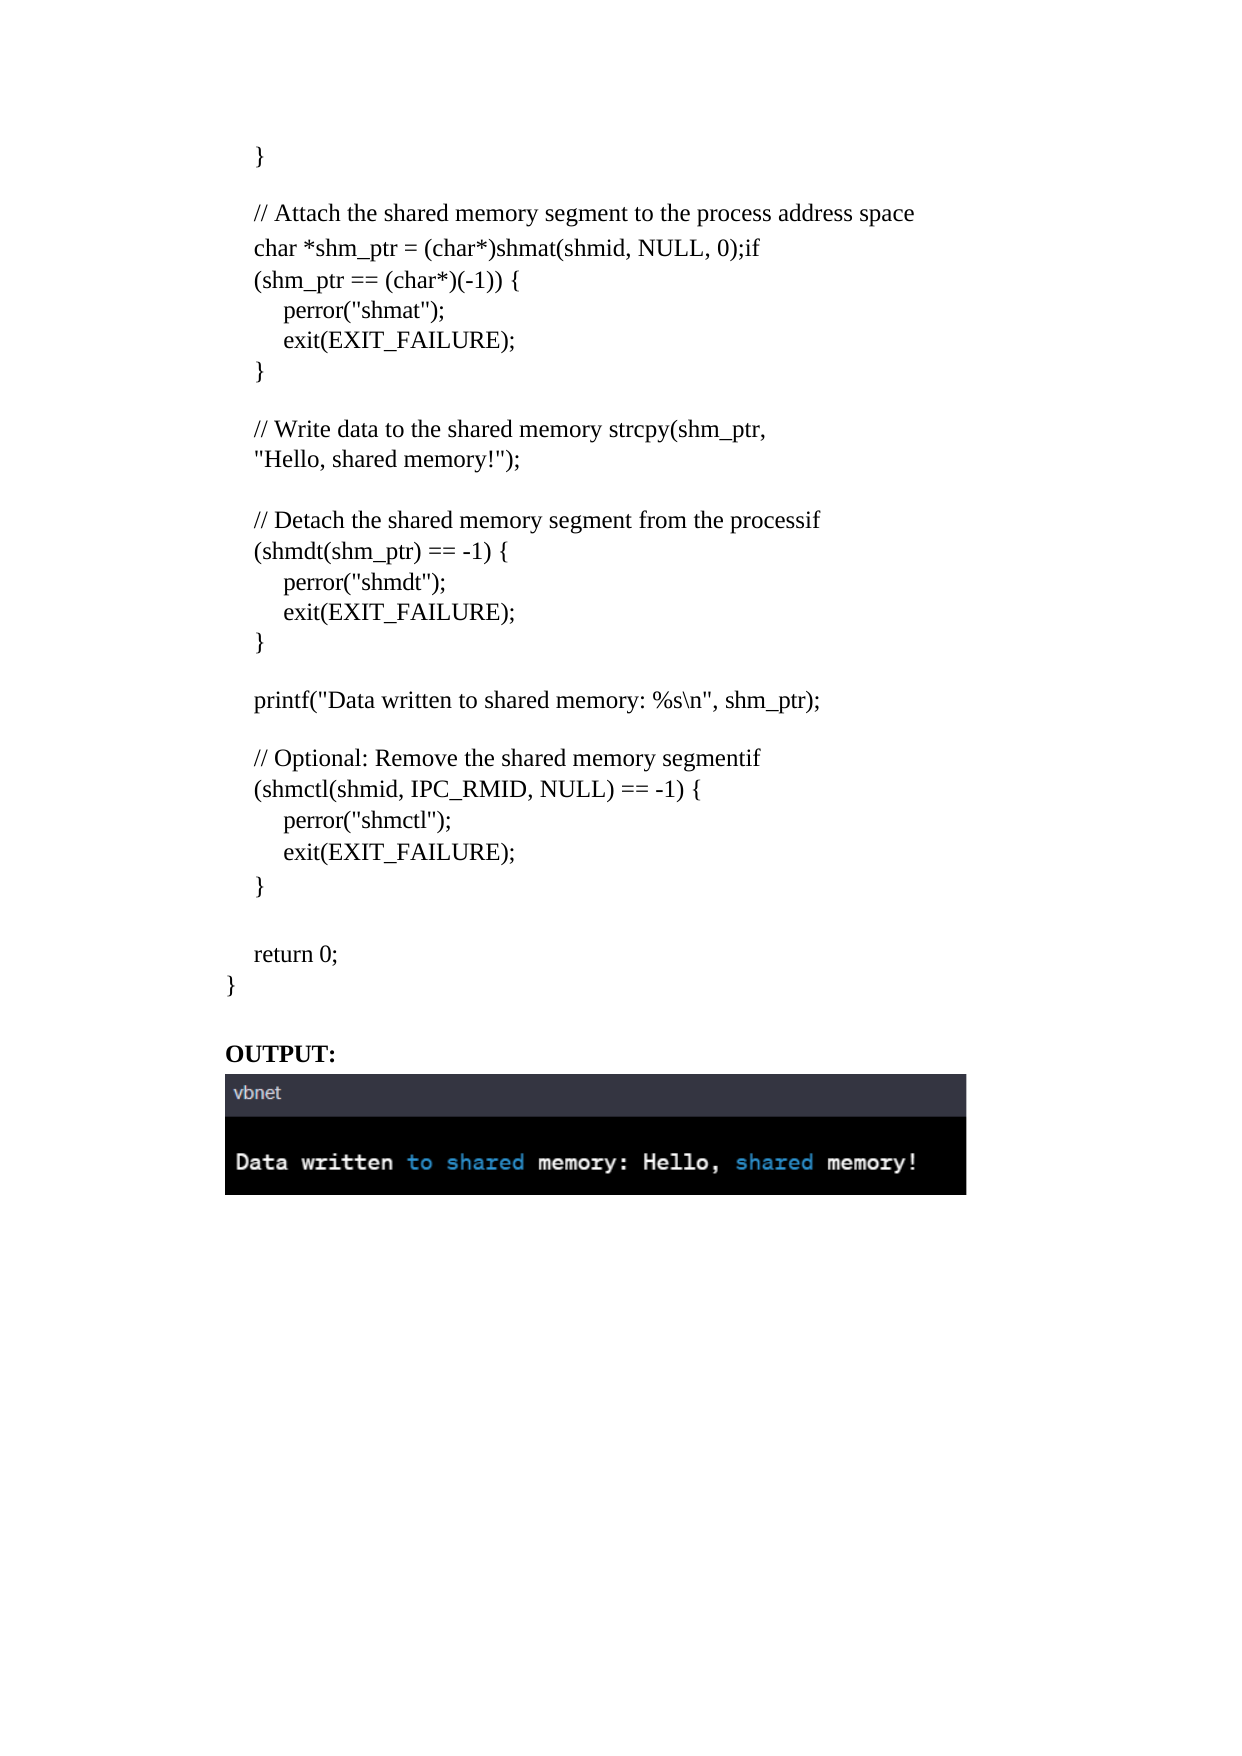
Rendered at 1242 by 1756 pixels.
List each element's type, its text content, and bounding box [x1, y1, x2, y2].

text // Optional: Remove the shared memory segmentif (shmctl(shmid, IPC_RMID, NULL) == -1) { [254, 743, 822, 803]
text } [254, 627, 1197, 656]
text // Detach the shared memory segment from the processif (shmdt(shm_ptr) == -1) { [254, 505, 979, 564]
text printf("Data written to shared memory: %s\n", shm_ptr); [254, 685, 1197, 714]
text perror("shmat"); exit(EXIT_FAILURE); [283, 295, 549, 354]
text } [254, 141, 1197, 169]
text (shm_ptr == (char*)(-1)) { [254, 268, 1197, 293]
text perror("shmctl"); exit(EXIT_FAILURE); [283, 806, 549, 865]
text } [254, 871, 1197, 900]
text // Write data to the shared memory strcpy(shm_ptr, "Hello, shared memory!"); [254, 414, 822, 473]
text } [254, 356, 1197, 385]
subtitle OUTPUT: [225, 1039, 1197, 1067]
text } [225, 971, 1197, 999]
text return 0; [254, 939, 1197, 968]
text // Attach the shared memory segment to the process address space char *shm_ptr = (char*)shmat(shmid, NULL, 0);if [254, 198, 937, 262]
text perror("shmdt"); exit(EXIT_FAILURE); [283, 567, 549, 626]
picture [225, 1074, 967, 1195]
